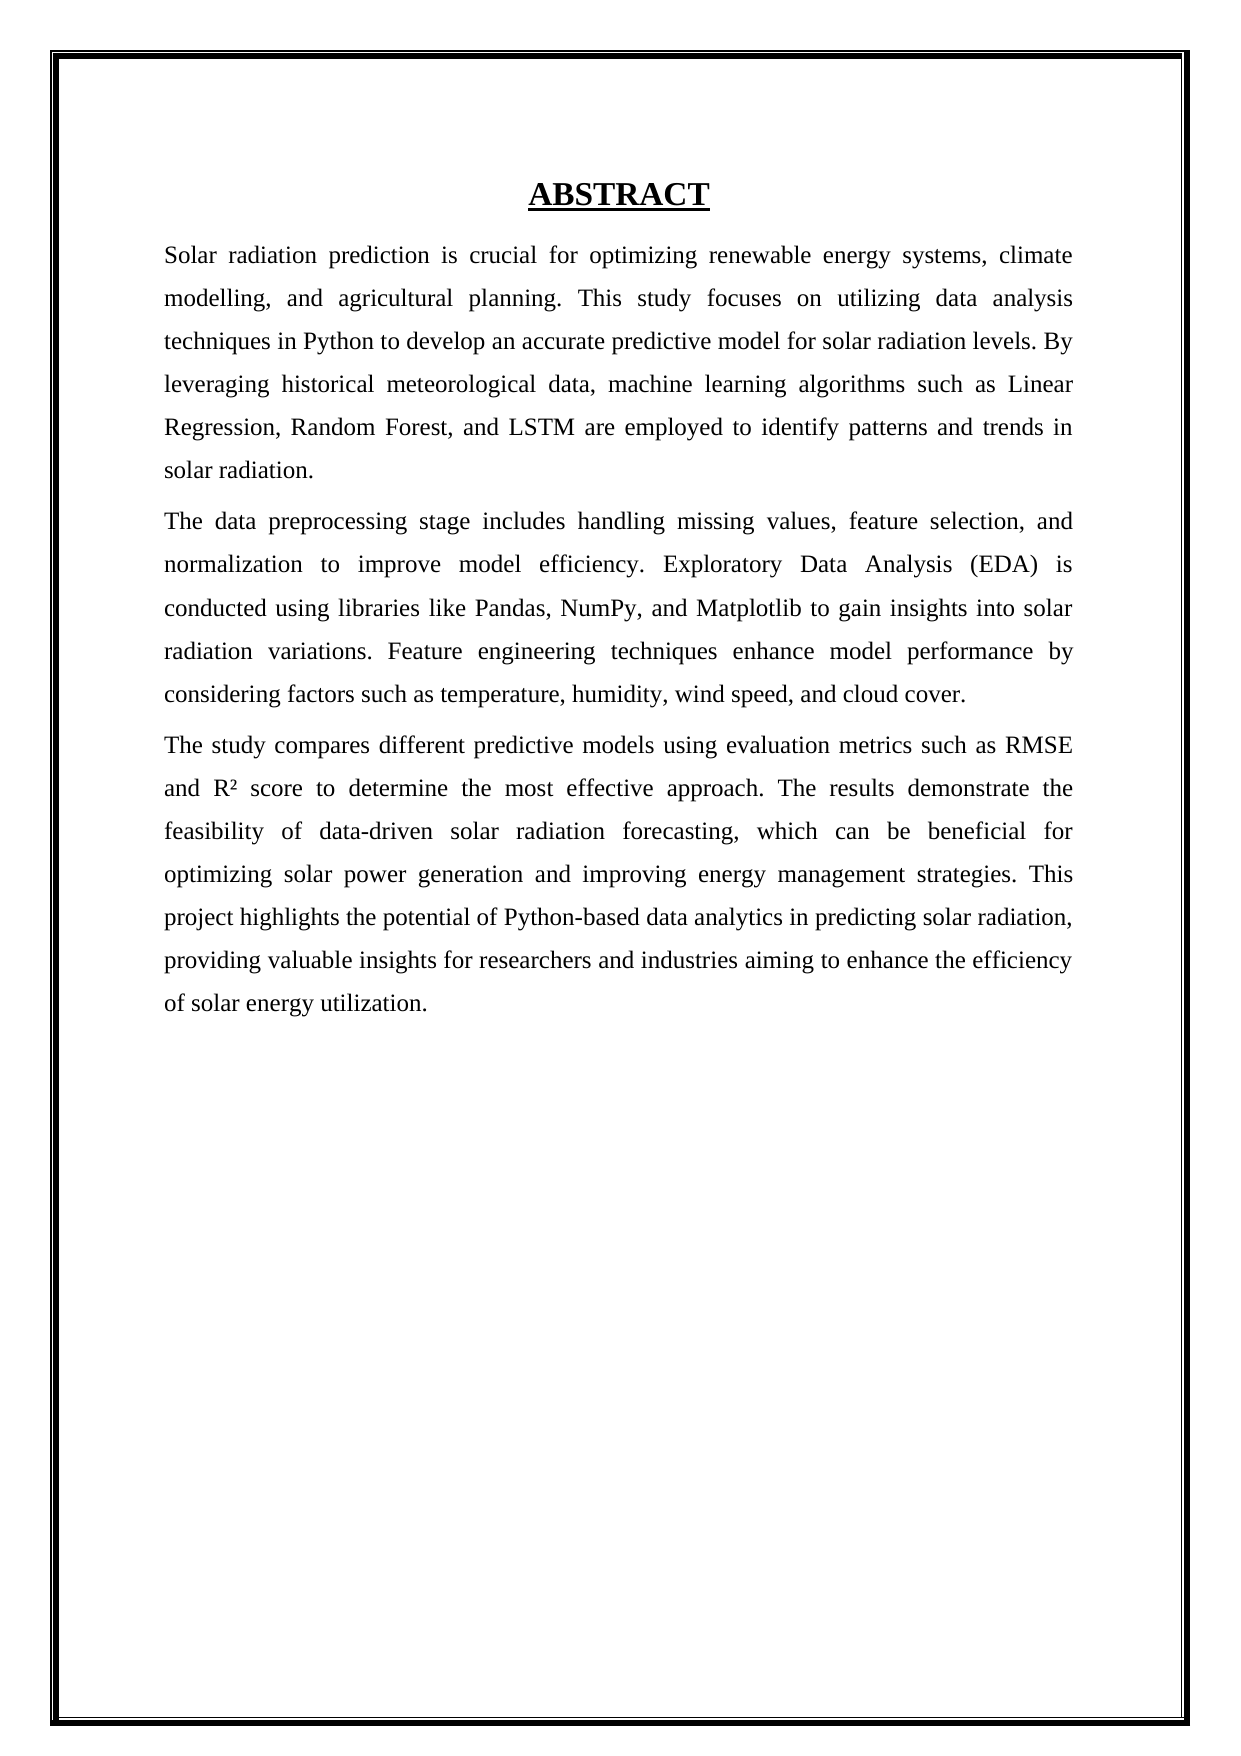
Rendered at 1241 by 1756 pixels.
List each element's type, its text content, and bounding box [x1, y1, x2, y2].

subtitle The study compares different predictive models using evaluation metrics such as RMSE and R² score to determine the most effective approach. The results demonstrate the feasibility of data-driven solar radiation forecasting, which can be beneficial for optimizing solar power generation and improving energy management strategies. This project highlights the potential of Python-based data analytics in predicting solar radiation, providing valuable insights for researchers and industries aiming to enhance the efficiency of solar energy utilization. [164, 730, 1074, 1017]
subtitle Solar radiation prediction is crucial for optimizing renewable energy systems, climate modelling, and agricultural planning. This study focuses on utilizing data analysis techniques in Python to develop an accurate predictive model for solar radiation levels. By leveraging historical meteorological data, machine learning algorithms such as Linear Regression, Random Forest, and LSTM are employed to identify patterns and trends in solar radiation. [164, 240, 1074, 484]
subtitle ABSTRACT [164, 174, 1074, 213]
subtitle The data preprocessing stage includes handling missing values, feature selection, and normalization to improve model efficiency. Exploratory Data Analysis (EDA) is conducted using libraries like Pandas, NumPy, and Matplotlib to gain insights into solar radiation variations. Feature engineering techniques enhance model performance by considering factors such as temperature, humidity, wind speed, and cloud cover. [164, 506, 1074, 708]
